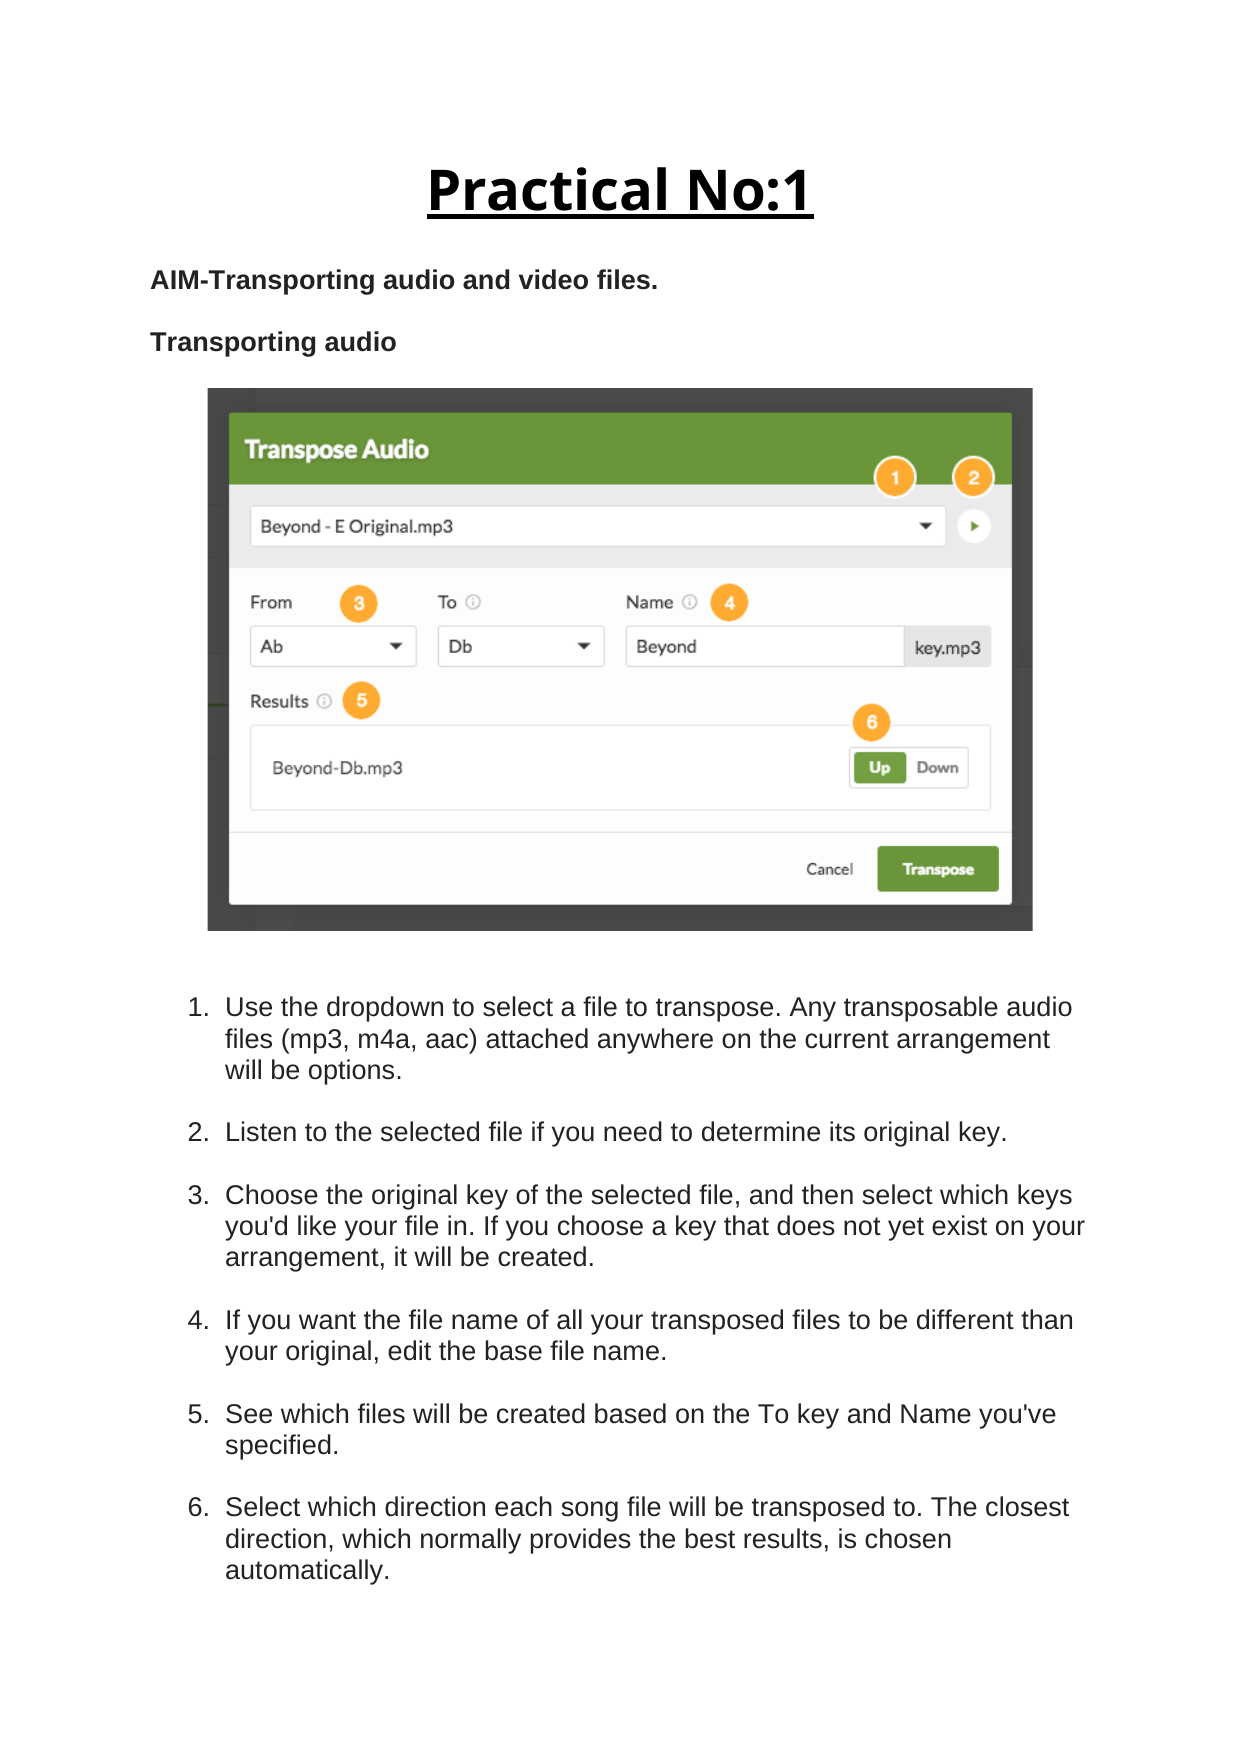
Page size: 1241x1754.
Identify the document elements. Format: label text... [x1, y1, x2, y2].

text Practical No:1 [150, 150, 1090, 227]
list If you want the file name of all your transposed files to be different than your original, edit the base file name. [187, 1304, 1090, 1366]
list See which files will be created based on the To key and Name you've specified. [187, 1398, 1090, 1460]
list Use the dropdown to select a file to transpose. Any transposable audio files (mp3, m4a, aac) attached anywhere on the current arrangement will be options. [187, 991, 1090, 1085]
list Listen to the selected file if you need to determine its original key. [187, 1116, 1090, 1148]
text Transporting audio [150, 326, 1090, 358]
text AIM-Transporting audio and video files. [150, 264, 1090, 295]
list Select which direction each song file will be transposed to. The closest direction, which normally provides the best results, is chosen automatically. [187, 1491, 1090, 1585]
picture [207, 388, 1033, 931]
list Choose the original key of the selected file, and then select which keys you'd like your file in. If you choose a key that does not yet exist on your arrangement, it will be created. [187, 1179, 1090, 1273]
